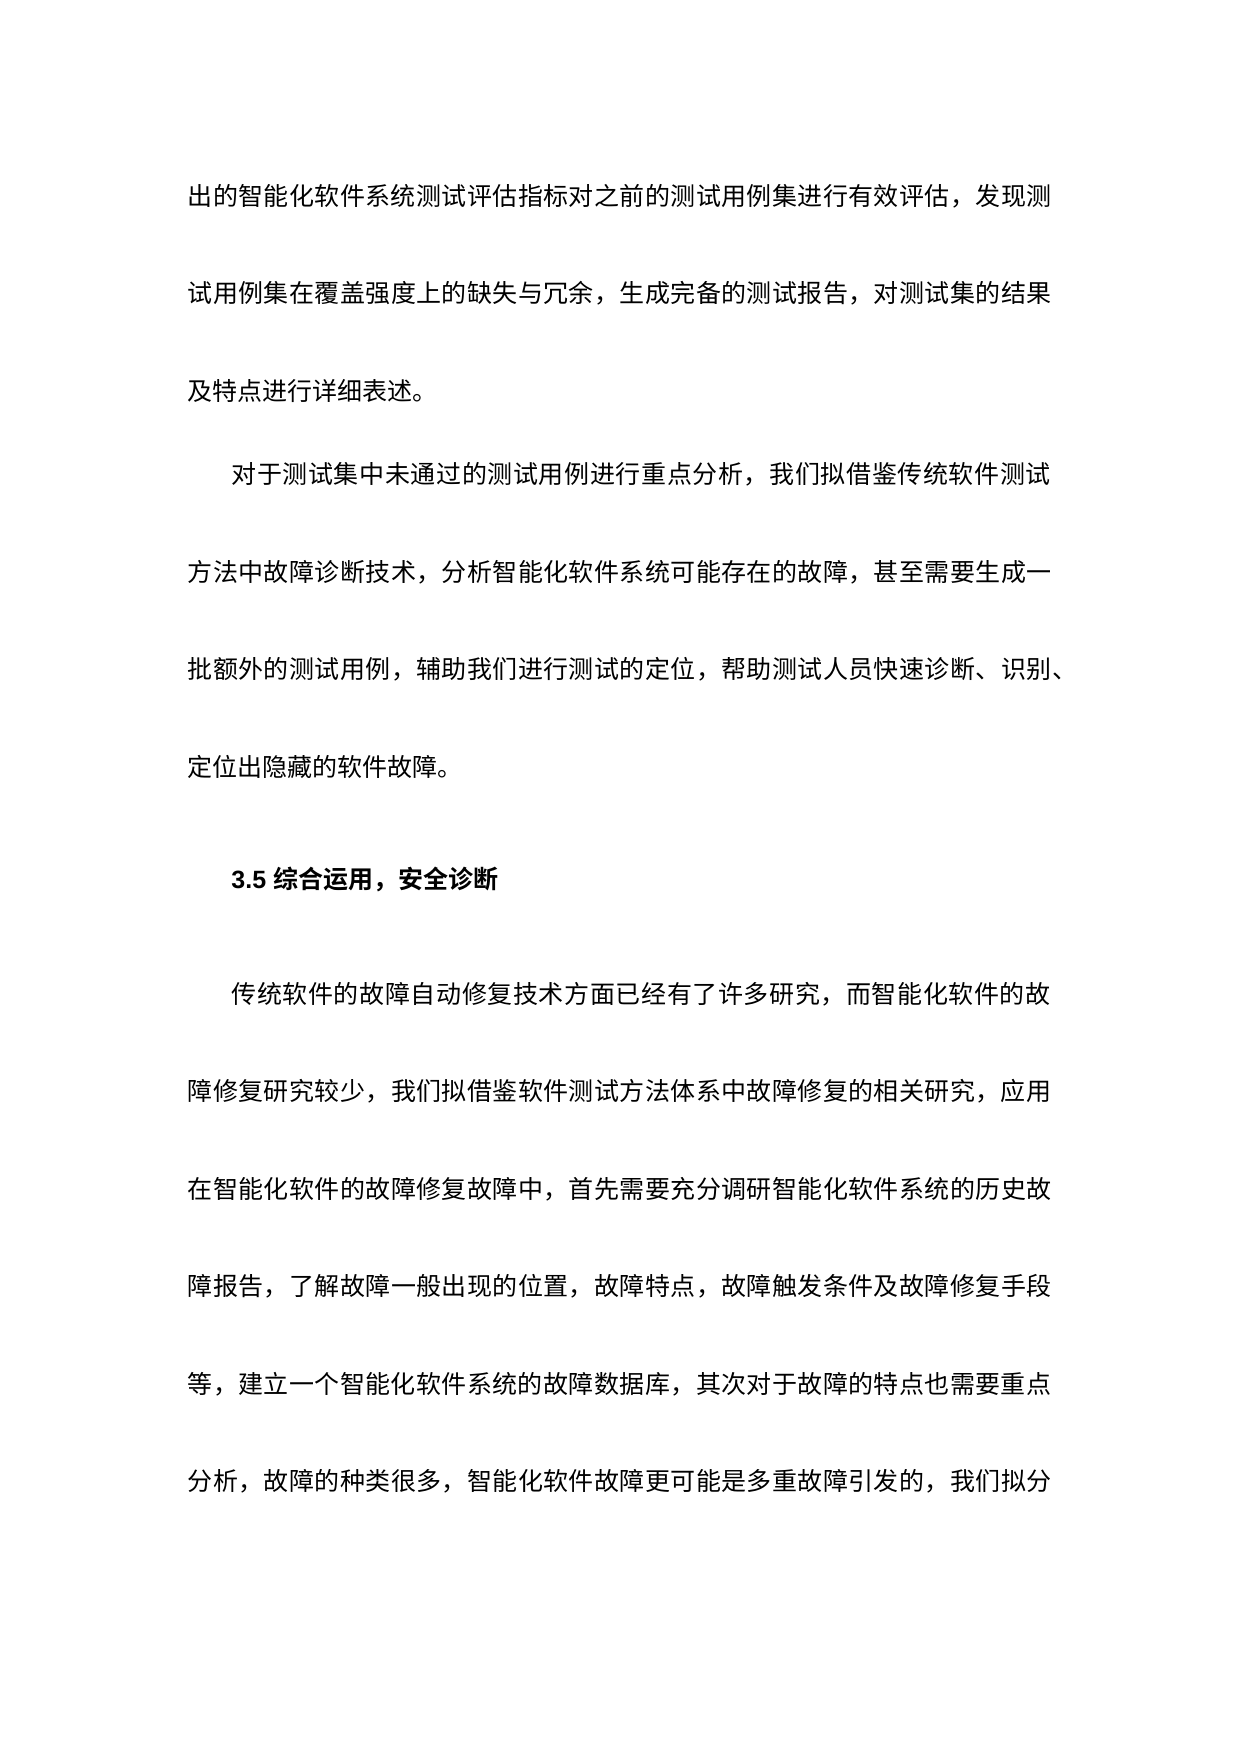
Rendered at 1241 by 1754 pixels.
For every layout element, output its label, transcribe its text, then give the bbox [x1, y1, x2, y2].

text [187, 960, 1053, 1512]
subtitle 3.5 综合运用，安全诊断 [187, 845, 1053, 910]
text 对于测试集中未通过的测试用例进行重点分析，我们拟借鉴传统软件测试方法中故障诊断技术，分析智能化软件系统可能存在的故障，甚至需要生成一批额外的测试用例，辅助我们进行测试的定位，帮助测试人员快速诊断、识别、定位出隐藏的软件故障。 [187, 440, 1053, 798]
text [187, 162, 1053, 422]
